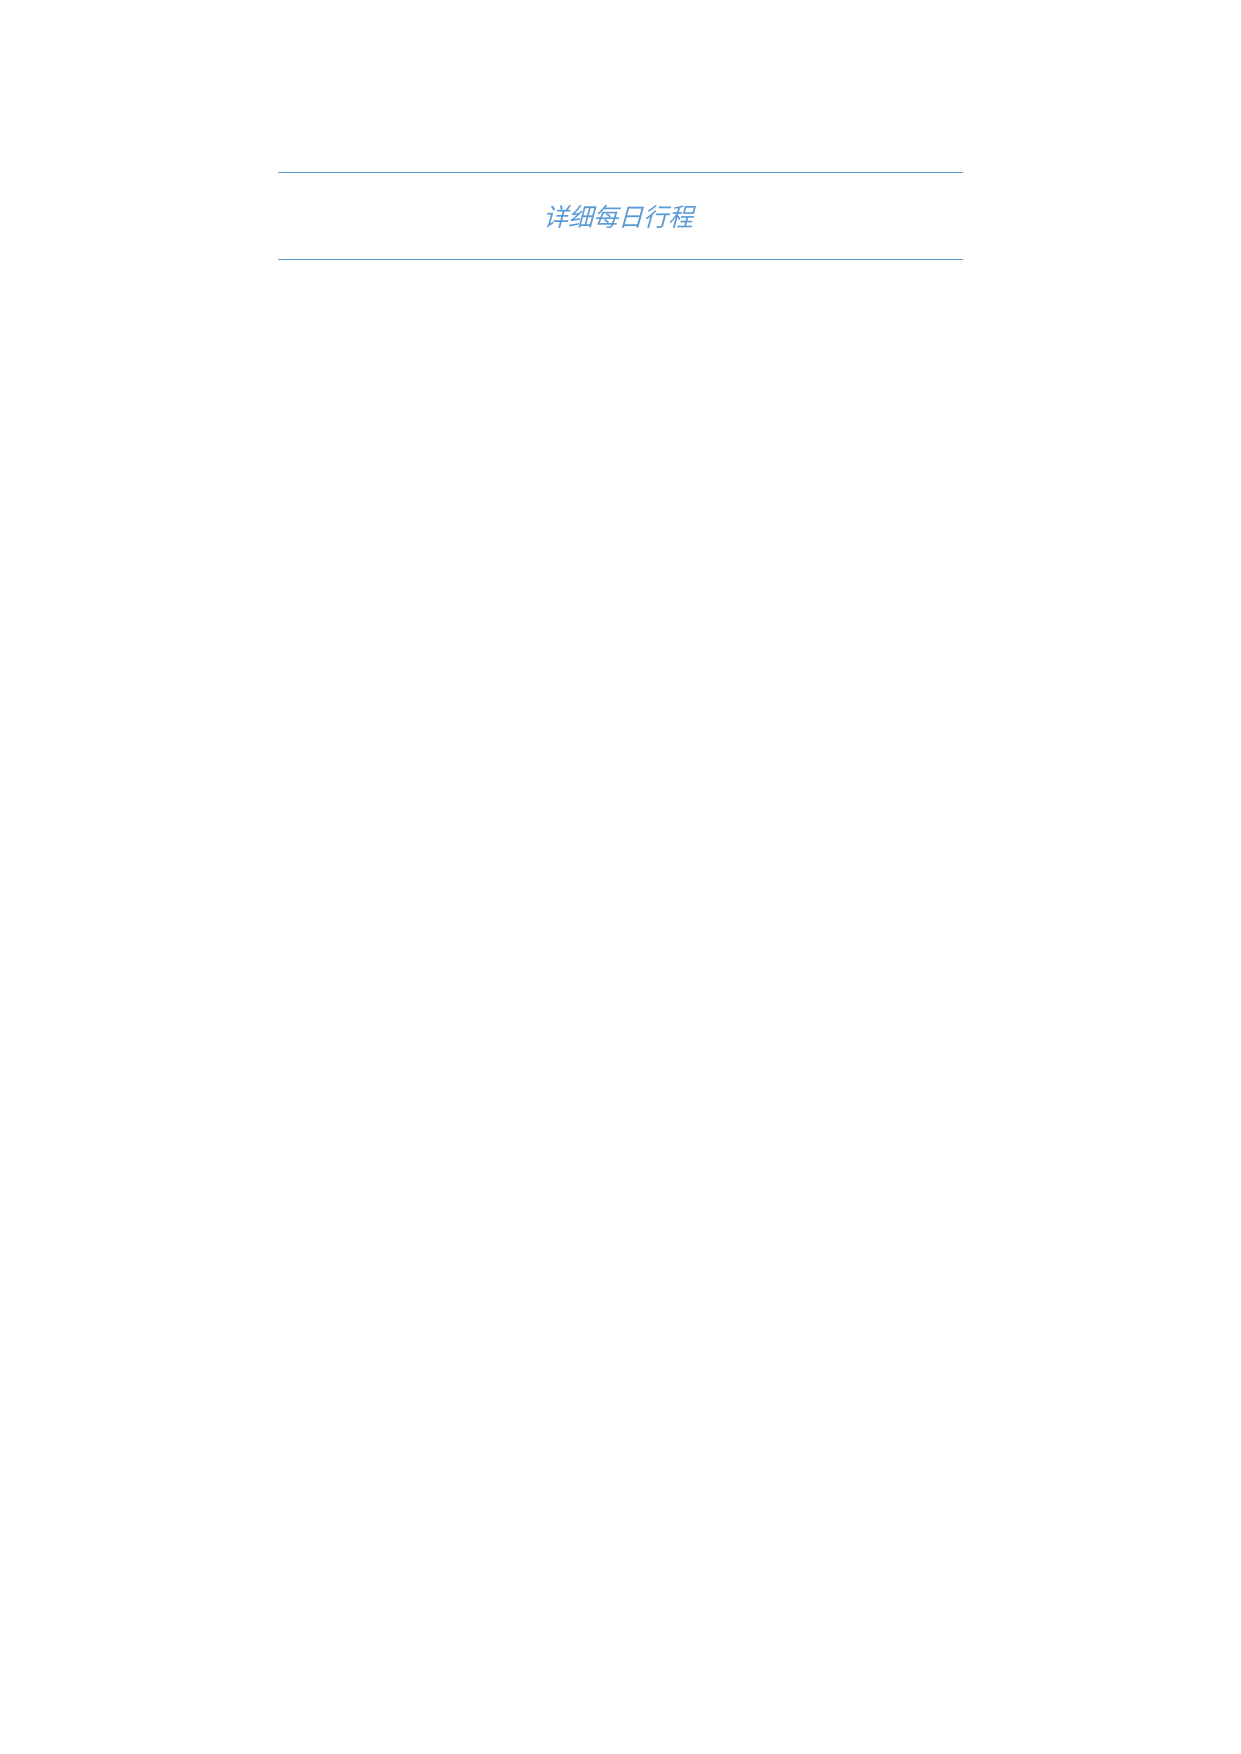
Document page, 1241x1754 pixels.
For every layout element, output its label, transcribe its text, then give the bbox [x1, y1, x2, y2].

text 详细每日行程 [277, 173, 963, 260]
